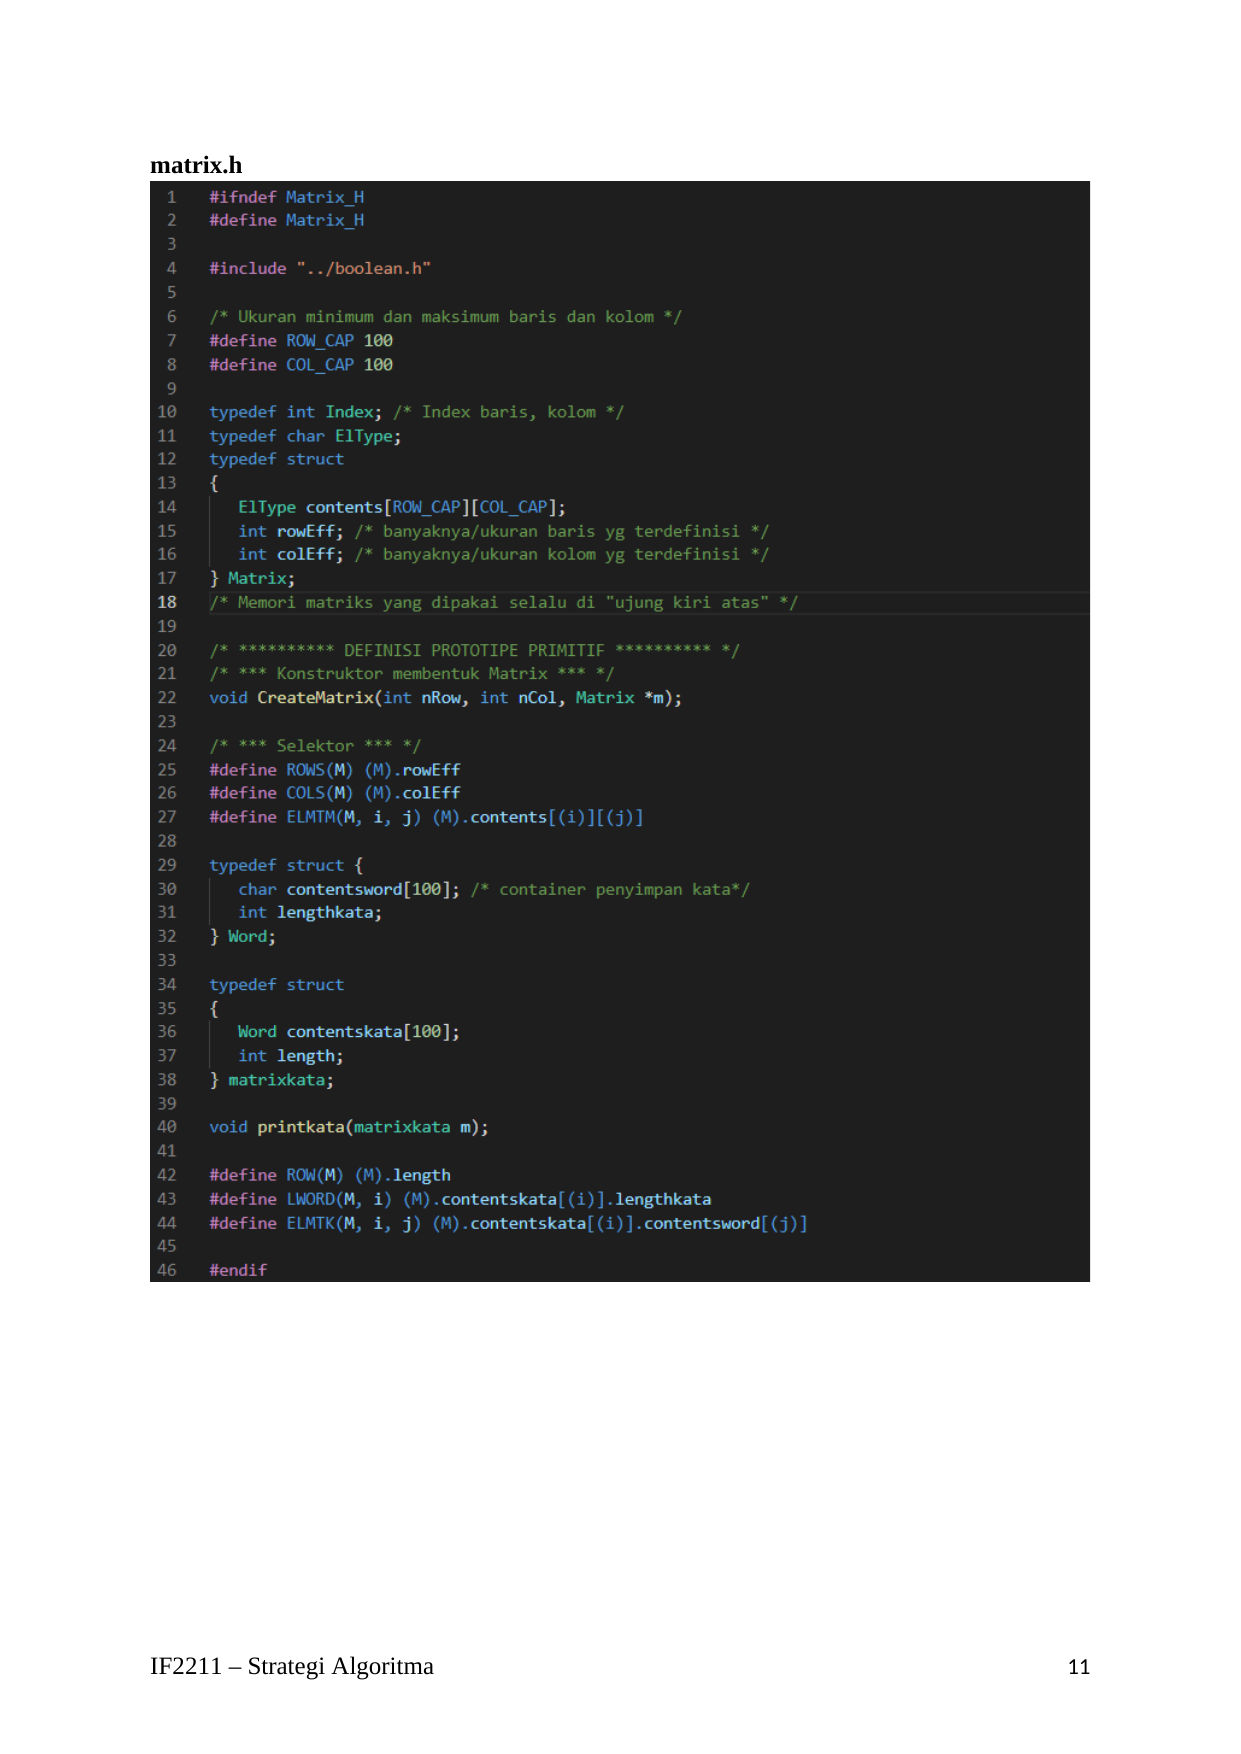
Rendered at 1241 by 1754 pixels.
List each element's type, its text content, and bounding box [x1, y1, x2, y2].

subtitle matrix.h [150, 150, 1090, 179]
picture [150, 181, 1091, 1282]
